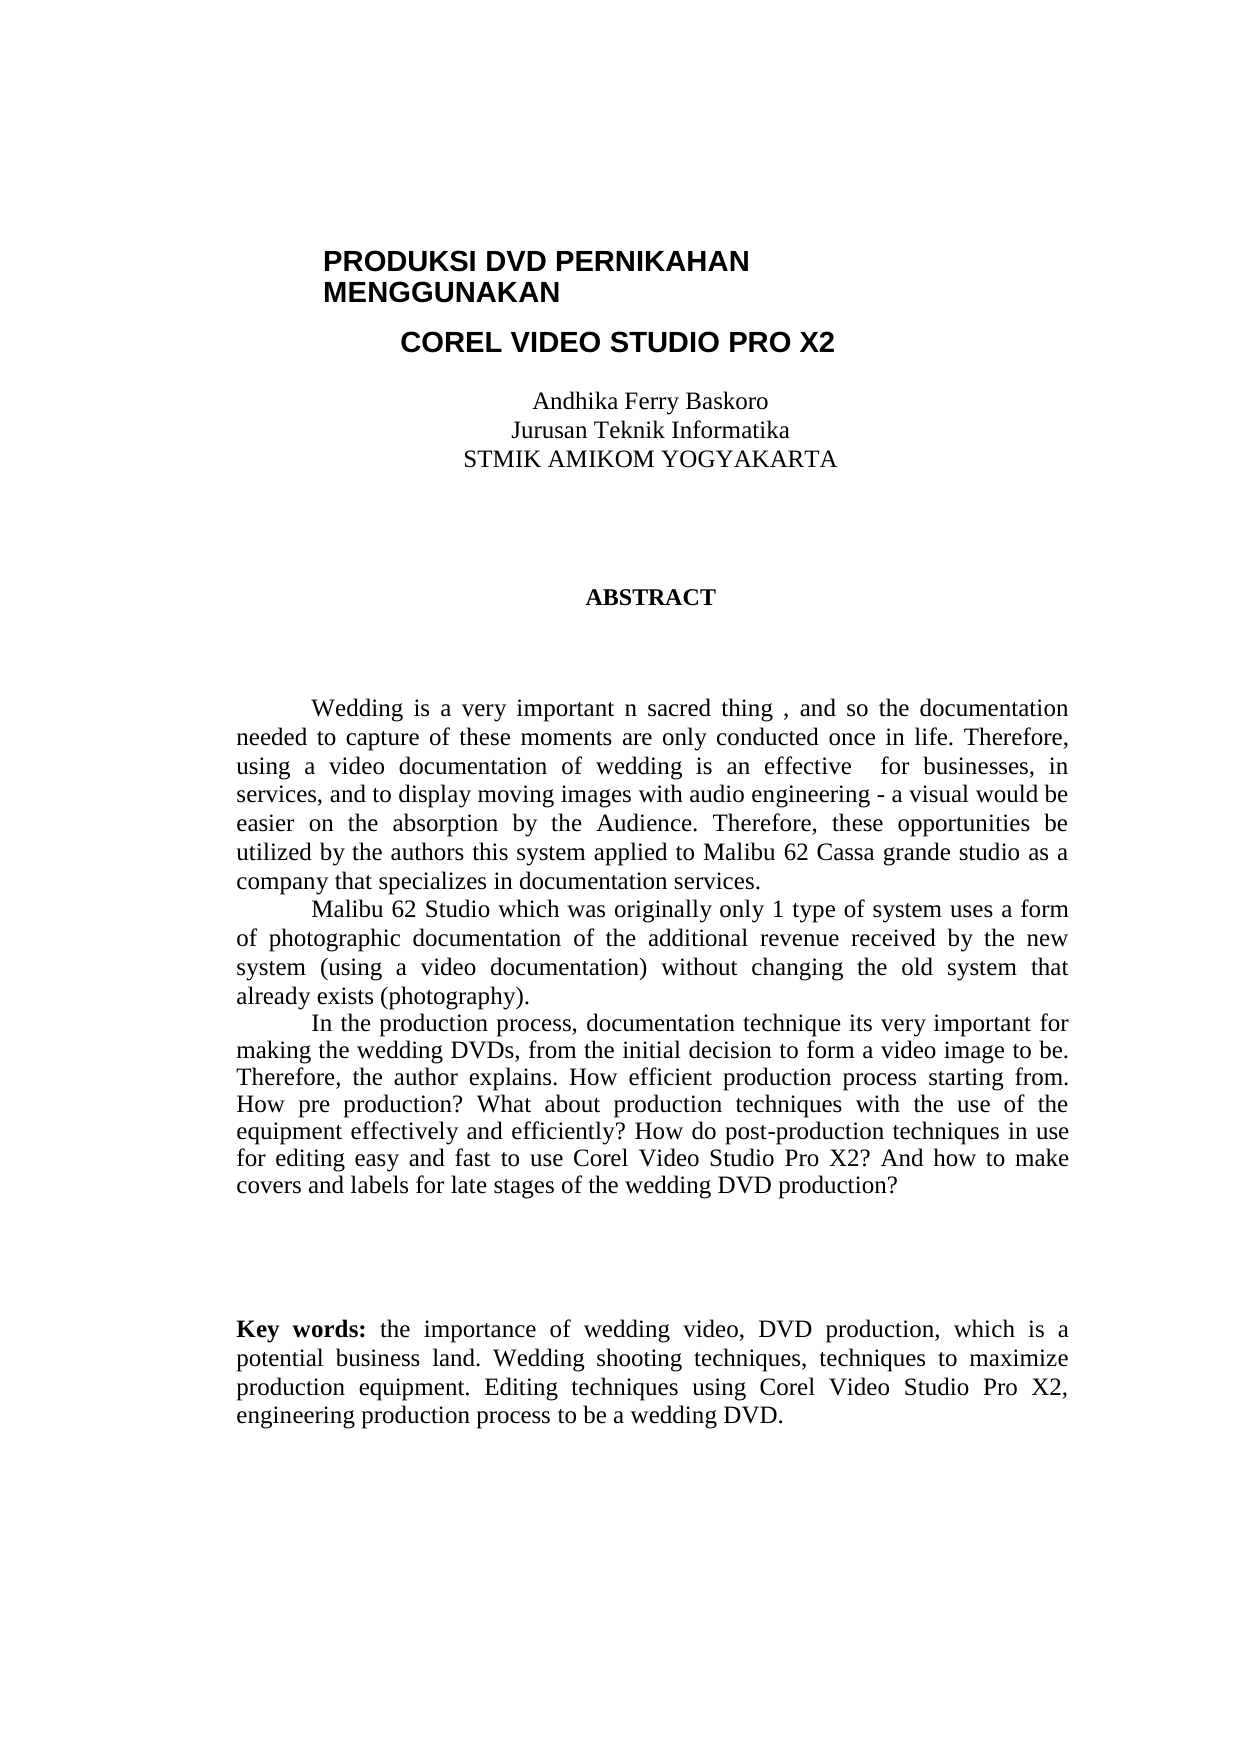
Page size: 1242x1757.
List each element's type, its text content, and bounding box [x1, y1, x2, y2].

text STMIK AMIKOM YOGYAKARTA [459, 444, 842, 473]
text In the production process, documentation technique its very important for making the wedding DVDs, from the initial decision to form a video image to be. Therefore, the author explains. How efficient production process starting from. How pre production? What about production techniques with the use of the equipment effectively and efficiently? How do post-production techniques in use for editing easy and fast to use Corel Video Studio Pro X2? And how to make covers and labels for late stages of the wedding DVD production? [236, 1010, 1069, 1199]
text Key words: the importance of wedding video, DVD production, which is a potential business land. Wedding shooting techniques, techniques to maximize production equipment. Editing techniques using Corel Video Studio Pro X2, engineering production process to be a wedding DVD. [236, 1314, 1069, 1429]
text ABSTRACT [581, 583, 720, 611]
text Andhika Ferry Baskoro [527, 386, 773, 415]
text Wedding is a very important n sacred thing , and so the documentation needed to capture of these moments are only conducted once in life. Therefore, using a video documentation of wedding is an effective for businesses, in services, and to display moving images with audio engineering - a visual would be easier on the absorption by the Audience. Therefore, these opportunities be utilized by the authors this system applied to Malibu 62 Cassa grande studio as a company that specializes in documentation services. [236, 693, 1069, 894]
text Jurusan Teknik Informatika [507, 415, 794, 444]
text Malibu 62 Studio which was originally only 1 type of system uses a form of photographic documentation of the additional revenue received by the new system (using a video documentation) without changing the old system that already exists (photography). [236, 894, 1069, 1009]
